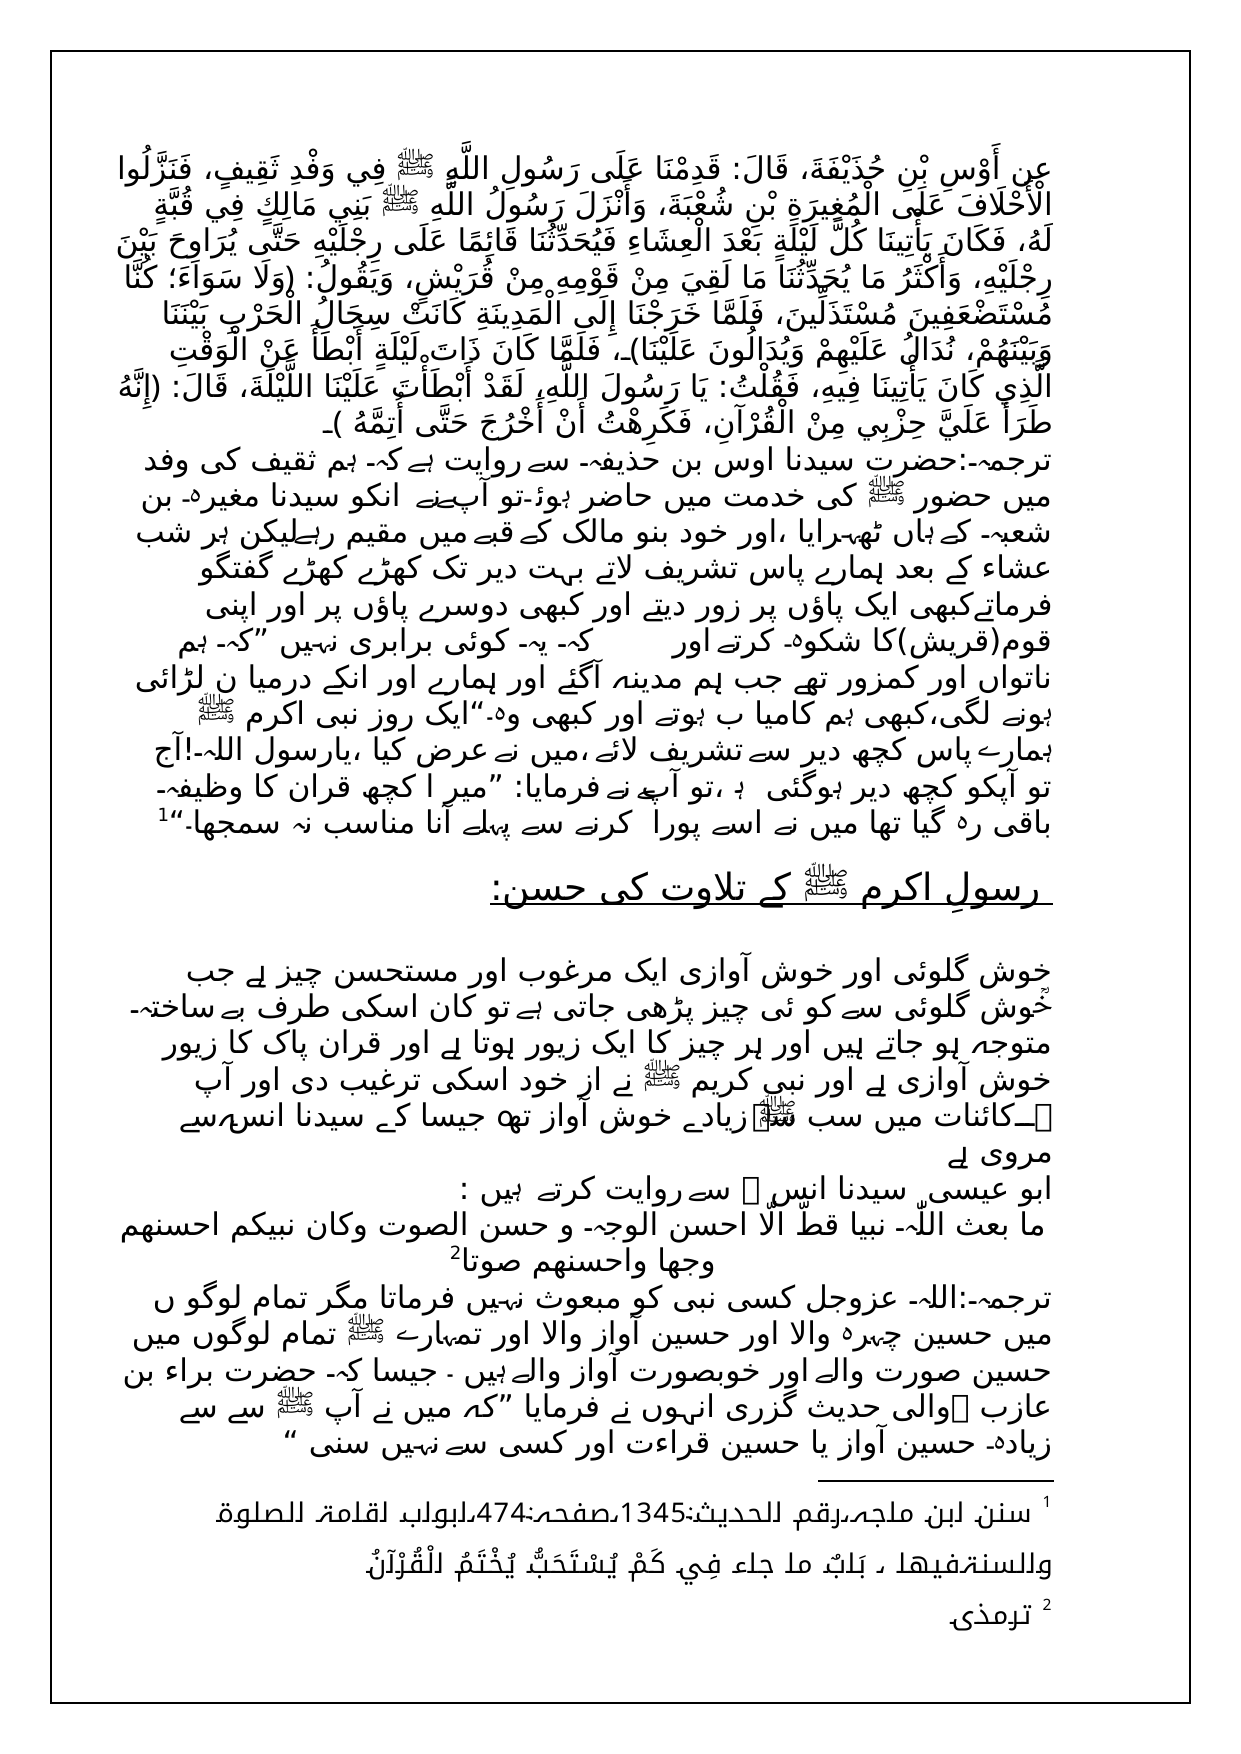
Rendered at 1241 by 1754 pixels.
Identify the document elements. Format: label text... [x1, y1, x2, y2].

text خوش گلوئی اور خوش آوازی ایک مرغوب اور مستحسن چیز ہے جب خؒوش گلوئی سے کو ئی چیز پڑھی جاتی ہے تو کان اسکی طرف بے ساختہ متوجہ ہو جاتے ہیں اور ہر چیز کا ایک زیور ہوتا ہے اور قران پاک کا زیور خوش آوازی ہے اور نبی کریم ﷺ نے از خود اسکی ترغیب دی اور آپ ﷺکائنات میں سب سے زیادہ خوش آواز تھے جیسا کہ سیدنا انس ﷜سے مروی ہے [112, 909, 1053, 1170]
text ابو عیسی سیدنا انس ﷛ سے روایت کرتے ہیں : [112, 1170, 1053, 1206]
text عن أَوْسِ بْنِ حُذَيْفَةَ، قَالَ: قَدِمْنَا عَلَى رَسُولِ اللَّهِ ﷺ فِي وَفْدِ ثَقِيفٍ، فَنَزَّلُوا الْأَحْلَافَ عَلَى الْمُغِيرَةِ بْنِ شُعْبَةَ، وَأَنْزَلَ رَسُولُ اللَّهِ ﷺ بَنِي مَالِكٍ فِي قُبَّةٍ لَهُ، فَكَانَ يَأْتِينَا كُلَّ لَيْلَةٍ بَعْدَ الْعِشَاءِ فَيُحَدِّثُنَا قَائِمًا عَلَى رِجْلَيْهِ حَتَّى يُرَاوِحَ بَيْنَ رِجْلَيْهِ، وَأَكْثَرُ مَا يُحَدِّثُنَا مَا لَقِيَ مِنْ قَوْمِهِ مِنْ قُرَيْشٍ، وَيَقُولُ: ﴿وَلَا سَوَاءَ؛ كُنَّا مُسْتَضْعَفِينَ مُسْتَذَلِّينَ، فَلَمَّا خَرَجْنَا إِلَى الْمَدِينَةِ كَانَتْ سِجَالُ الْحَرْبِ بَيْنَنَا وَبَيْنَهُمْ، نُدَالُ عَلَيْهِمْ وَيُدَالُونَ عَلَيْنَا﴾، فَلَمَّا كَانَ ذَاتَ لَيْلَةٍ أَبْطَأَ عَنْ الْوَقْتِ الَّذِي كَانَ يَأْتِينَا فِيهِ، فَقُلْتُ: يَا رَسُولَ اللَّهِ، لَقَدْ أَبْطَأْتَ عَلَيْنَا اللَّيْلَةَ، قَالَ: ﴿إِنَّهُ طَرَأَ عَلَيَّ حِزْبِي مِنْ الْقُرْآنِ، فَكَرِهْتُ أَنْ أَخْرُجَ حَتَّى أُتِمَّهُ ﴾ ترجمہ:حضرت سیدنا اوس بن حذیفہ﷜ سے روایت ہے کہ ہم ثقیف کی وفد میں حضور ﷺ کی خدمت میں حاضر ہوئےتو آپ ﷣نے انکو سیدنا مغیرہ بن شعبہ﷜ کے ہاں ٹھہرایا ،اور خود بنو مالک کے قبے میں مقیم رہےلیکن ہر شب عشاء کے بعد ہمارے پاس تشریف لاتے بہت دیر تک کھڑے کھڑے گفتگو فرماتےکبھی ایک پاؤں پر زور دیتے اور کبھی دوسرے پاؤں پر اور اپنی قوم(قریش)کا شکوہ کرتے اور کہ یہ کوئی برابری نہیں ”کہ ہم ناتواں اور کمزور تھے جب ہم مدینہ آگئے اور ہمارے اور انکے درمیا ن لڑائی ہونے لگی،کبھی ہم کامیا ب ہوتے اور کبھی وہ۔“ایک روز نبی اکرم ﷺ ہمارے پاس کچھ دیر سے تشریف لائے ،میں نے عرض کیا ،یارسول اللہ!آج تو آپکو کچھ دیر ہوگئی ہے ،تو آپ﷣ نے فرمایا: ”میر ا کچھ قران کا وظیفہ باقی رہ گیا تھا میں نے اسے پورا کرنے سے پہلے آنا مناسب نہ سمجھا۔“ [112, 150, 1053, 841]
subtitle رسولِ اکرم ﷺ کے تلاوت کی حسن: [112, 866, 1053, 909]
text ما بعث اللّٰہ نبیا قطّ الّا احسن الوجہ و حسن الصوت وکان نبیکم احسنھم وجھا واحسنھم صوتا [112, 1206, 1053, 1279]
text ترجمہ:اللہ عزوجل کسی نبی کو مبعوث نہیں فرماتا مگر تمام لوگو ں میں حسین چہرہ والا اور حسین آواز والا اور تمہارے ﷺ تمام لوگوں میں حسین صورت والے اور خوبصورت آواز والے ہیں ۔ جیسا کہ حضرت براء بن عازب ﷜والی حدیث گزری انہوں نے فرمایا ”کہ میں نے آپ ﷺ سے سے زیادہ حسین آواز یا حسین قراءت اور کسی سے نہیں سنی “ [112, 1279, 1053, 1461]
